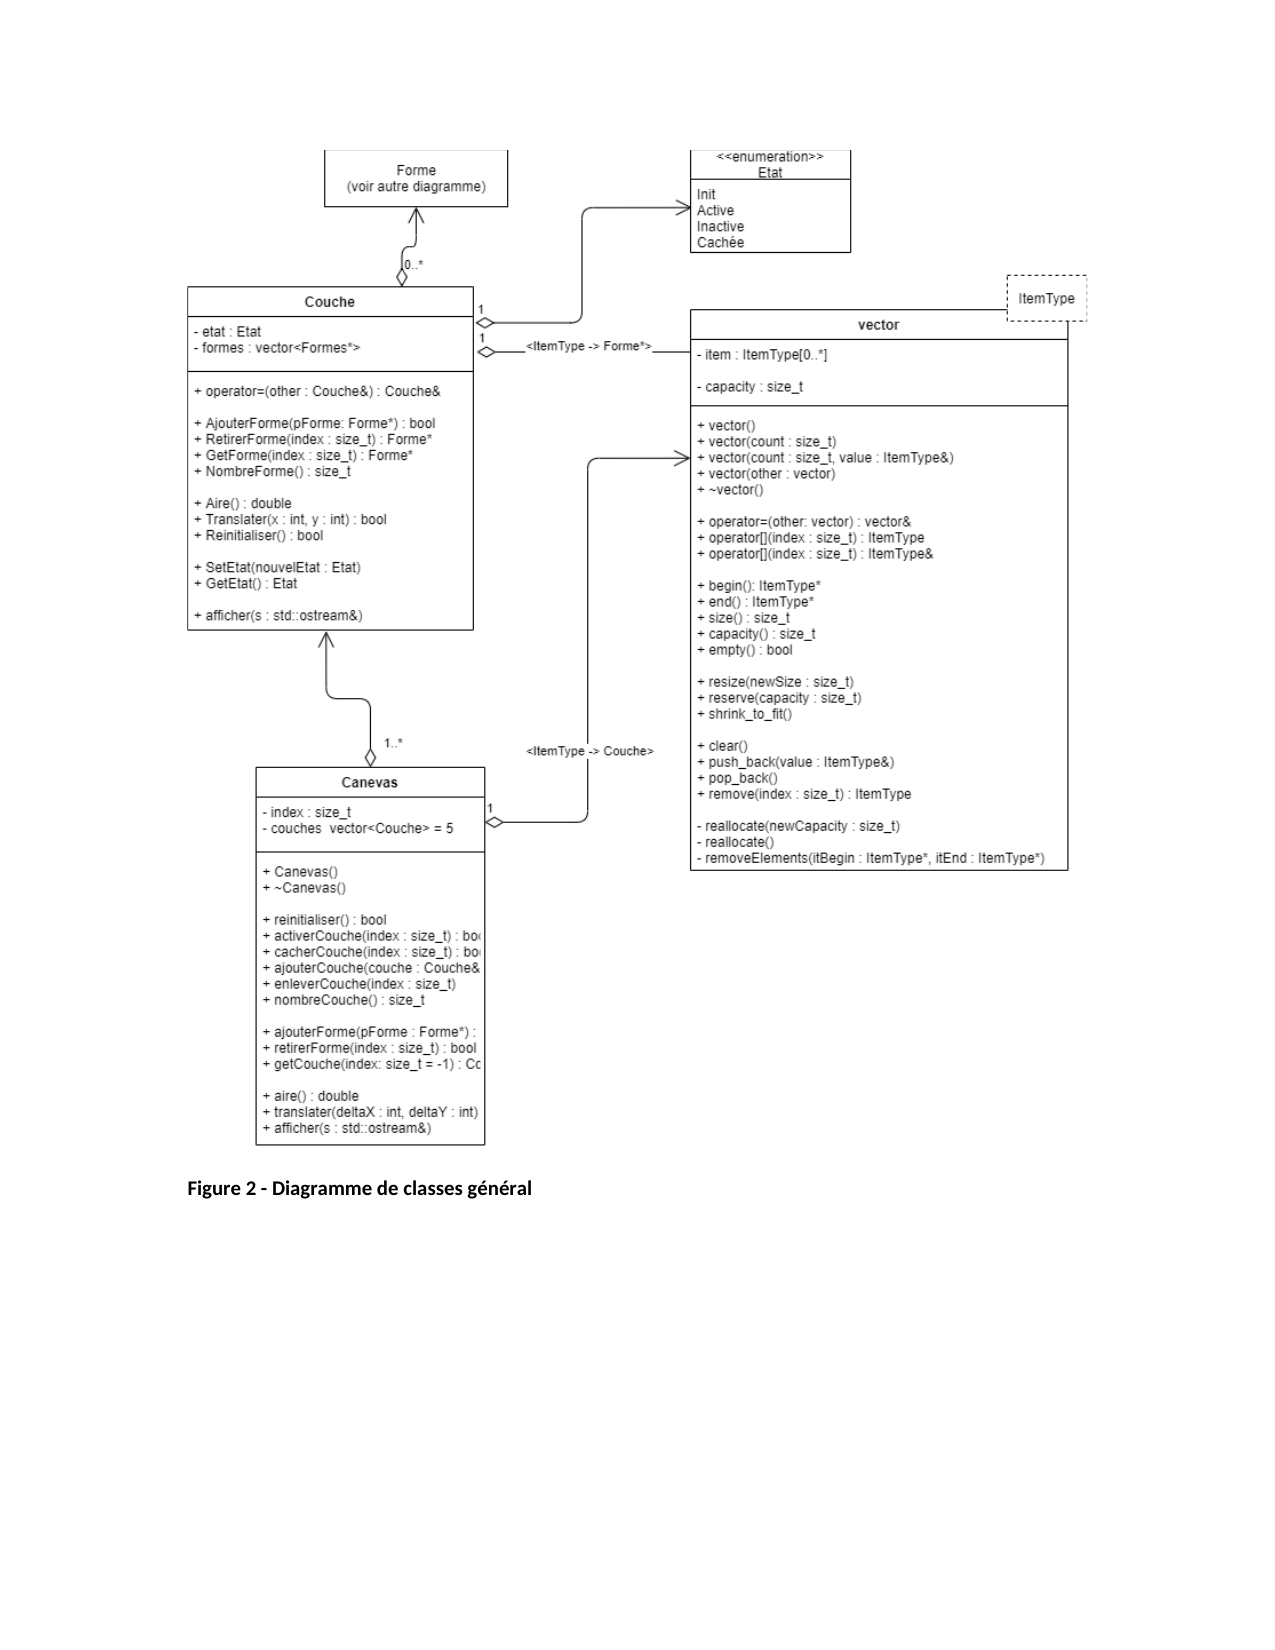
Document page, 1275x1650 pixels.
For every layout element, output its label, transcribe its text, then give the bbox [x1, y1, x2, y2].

picture [187, 150, 1088, 1149]
